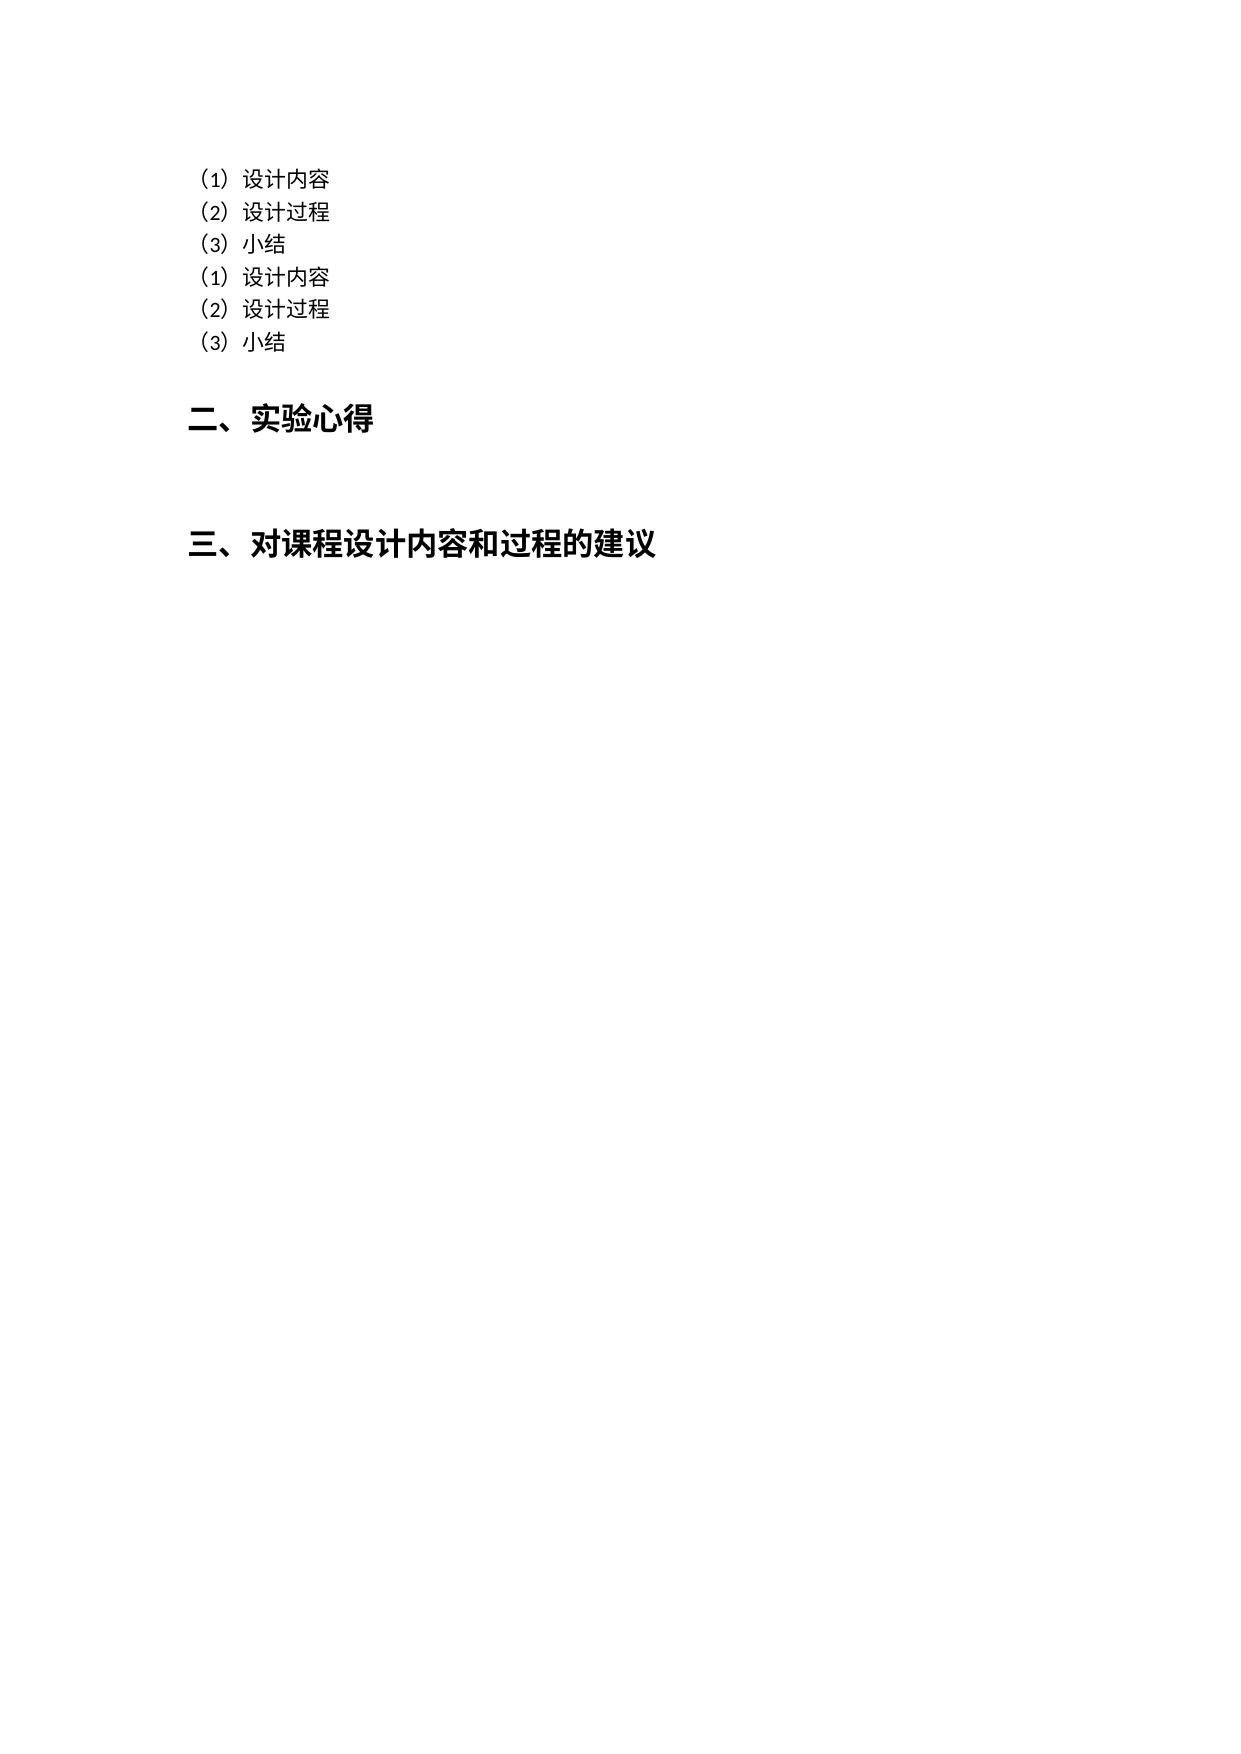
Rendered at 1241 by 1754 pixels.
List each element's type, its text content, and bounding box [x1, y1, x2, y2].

text （2）设计过程 [187, 194, 1053, 227]
text （3）小结 [187, 324, 1053, 357]
text （1）设计内容 [187, 162, 1053, 194]
text （3）小结 [187, 227, 1053, 259]
text （2）设计过程 [187, 292, 1053, 324]
subtitle 三、对课程设计内容和过程的建议 [187, 509, 1053, 574]
text （1）设计内容 [187, 259, 1053, 292]
subtitle 二、实验心得 [187, 384, 1053, 449]
